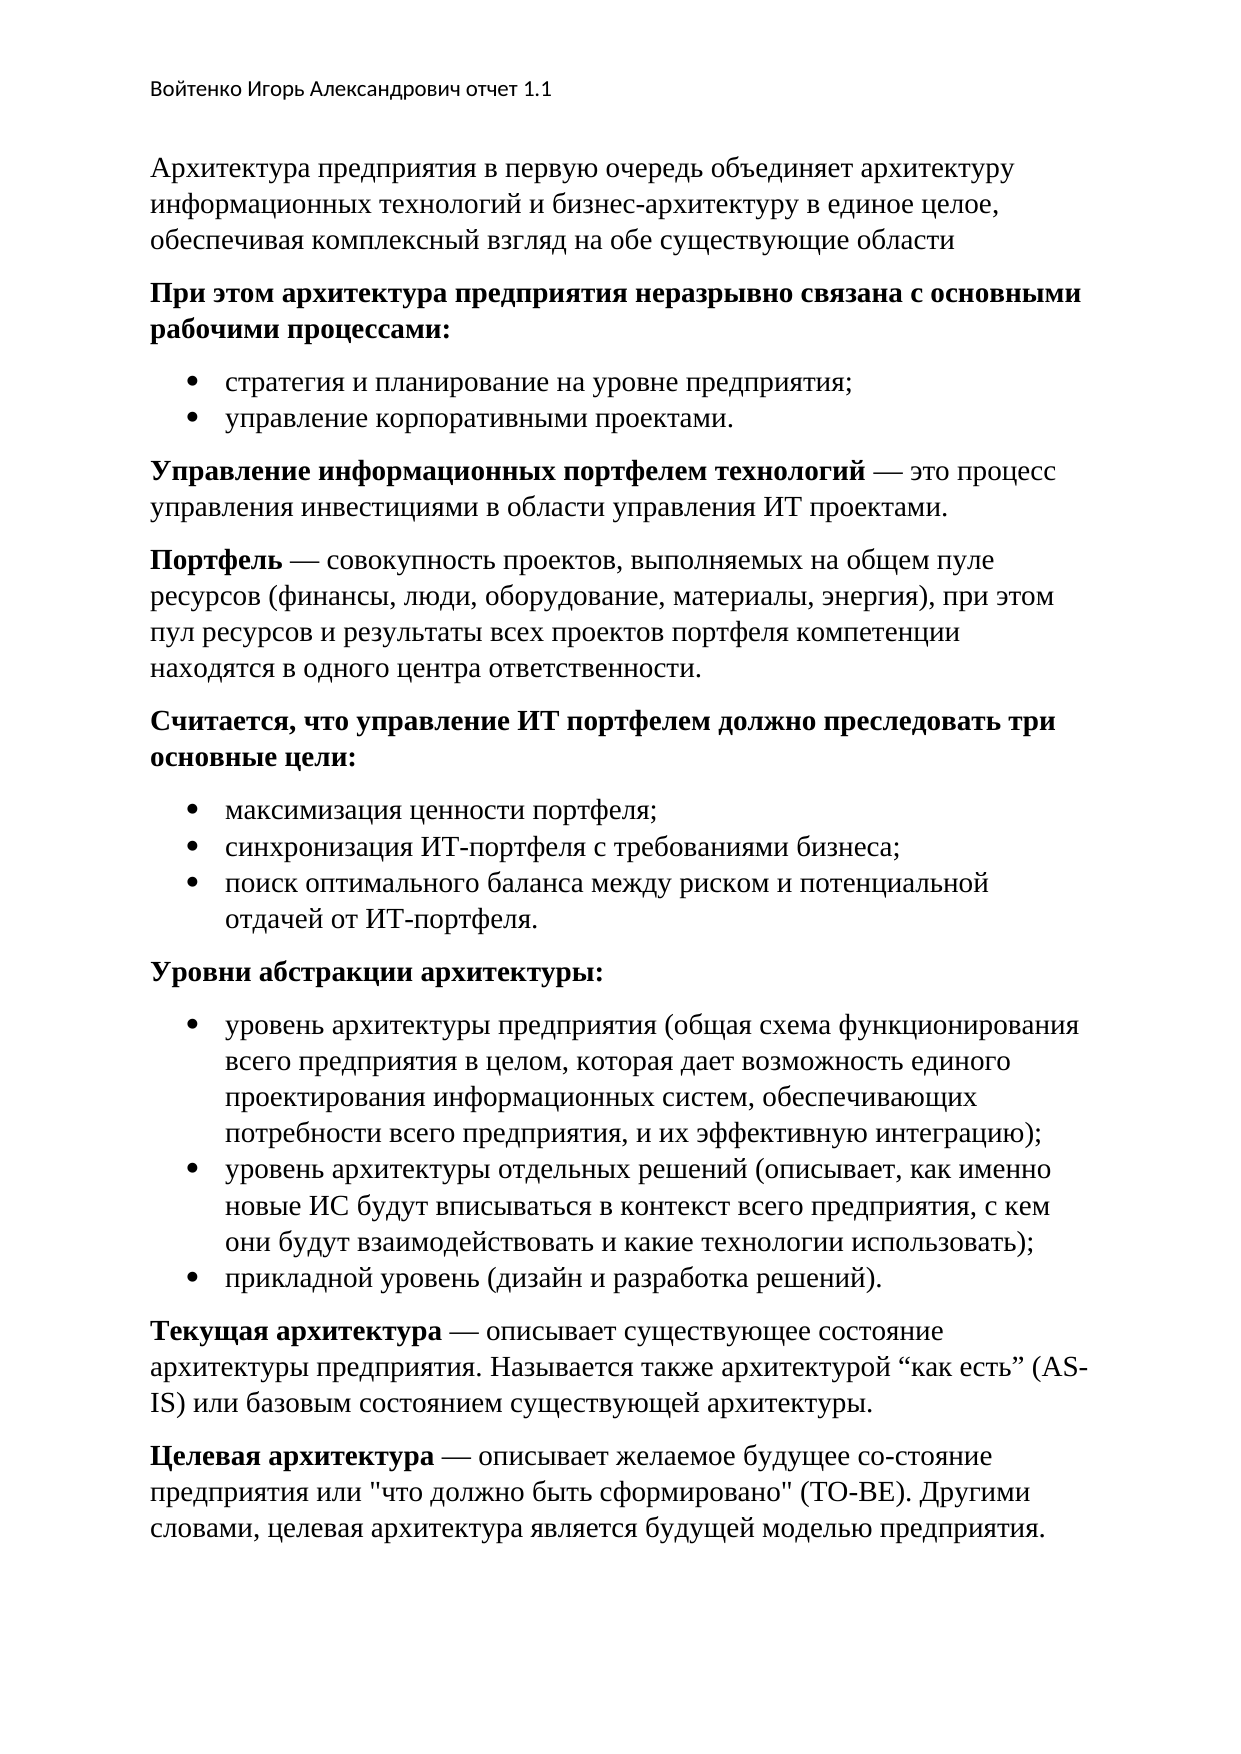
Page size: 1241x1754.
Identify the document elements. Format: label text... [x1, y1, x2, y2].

list максимизация ценности портфеля; [187, 792, 1090, 826]
text Считается, что управление ИТ портфелем должно преследовать три основные цели: [150, 703, 1090, 773]
list поиск оптимального баланса между риском и потенциальной отдачей от ИТ-портфеля. [187, 865, 1090, 935]
text Управление информационных портфелем технологий — это процесс управления инвестициями в области управления ИТ проектами. [150, 453, 1090, 523]
text Архитектура предприятия в первую очередь объединяет архитектуру информационных технологий и бизнес-архитектуру в единое целое, обеспечивая комплексный взгляд на обе существующие области [150, 150, 1090, 256]
text Текущая архитектура — описывает существующее состояние архитектуры предприятия. Называется также архитектурой “как есть” (AS-IS) или базовым состоянием существующей архитектуры. [150, 1313, 1090, 1419]
list уровень архитектуры предприятия (общая схема функционирования всего предприятия в целом, которая дает возможность единого проектирования информационных систем, обеспечивающих потребности всего предприятия, и их эффективную интеграцию); [187, 1007, 1090, 1149]
list стратегия и планирование на уровне предприятия; [187, 364, 1090, 398]
list синхронизация ИТ-портфеля с требованиями бизнеса; [187, 829, 1090, 862]
text Уровни абстракции архитектуры: [150, 954, 1090, 987]
text При этом архитектура предприятия неразрывно связана с основными рабочими процессами: [150, 275, 1090, 345]
list прикладной уровень (дизайн и разработка решений). [187, 1260, 1090, 1294]
list уровень архитектуры отдельных решений (описывает, как именно новые ИС будут вписываться в контекст всего предприятия, с кем они будут взаимодействовать и какие технологии использовать); [187, 1151, 1090, 1257]
text Целевая архитектура — описывает желаемое будущее со-стояние предприятия или "что должно быть сформировано" (TO-BE). Другими словами, целевая архитектура является будущей моделью предприятия. [150, 1438, 1090, 1544]
list управление корпоративными проектами. [187, 400, 1090, 434]
text Портфель — совокупность проектов, выполняемых на общем пуле ресурсов (финансы, люди, оборудование, материалы, энергия), при этом пул ресурсов и результаты всех проектов портфеля компетенции находятся в одного центра ответственности. [150, 542, 1090, 684]
